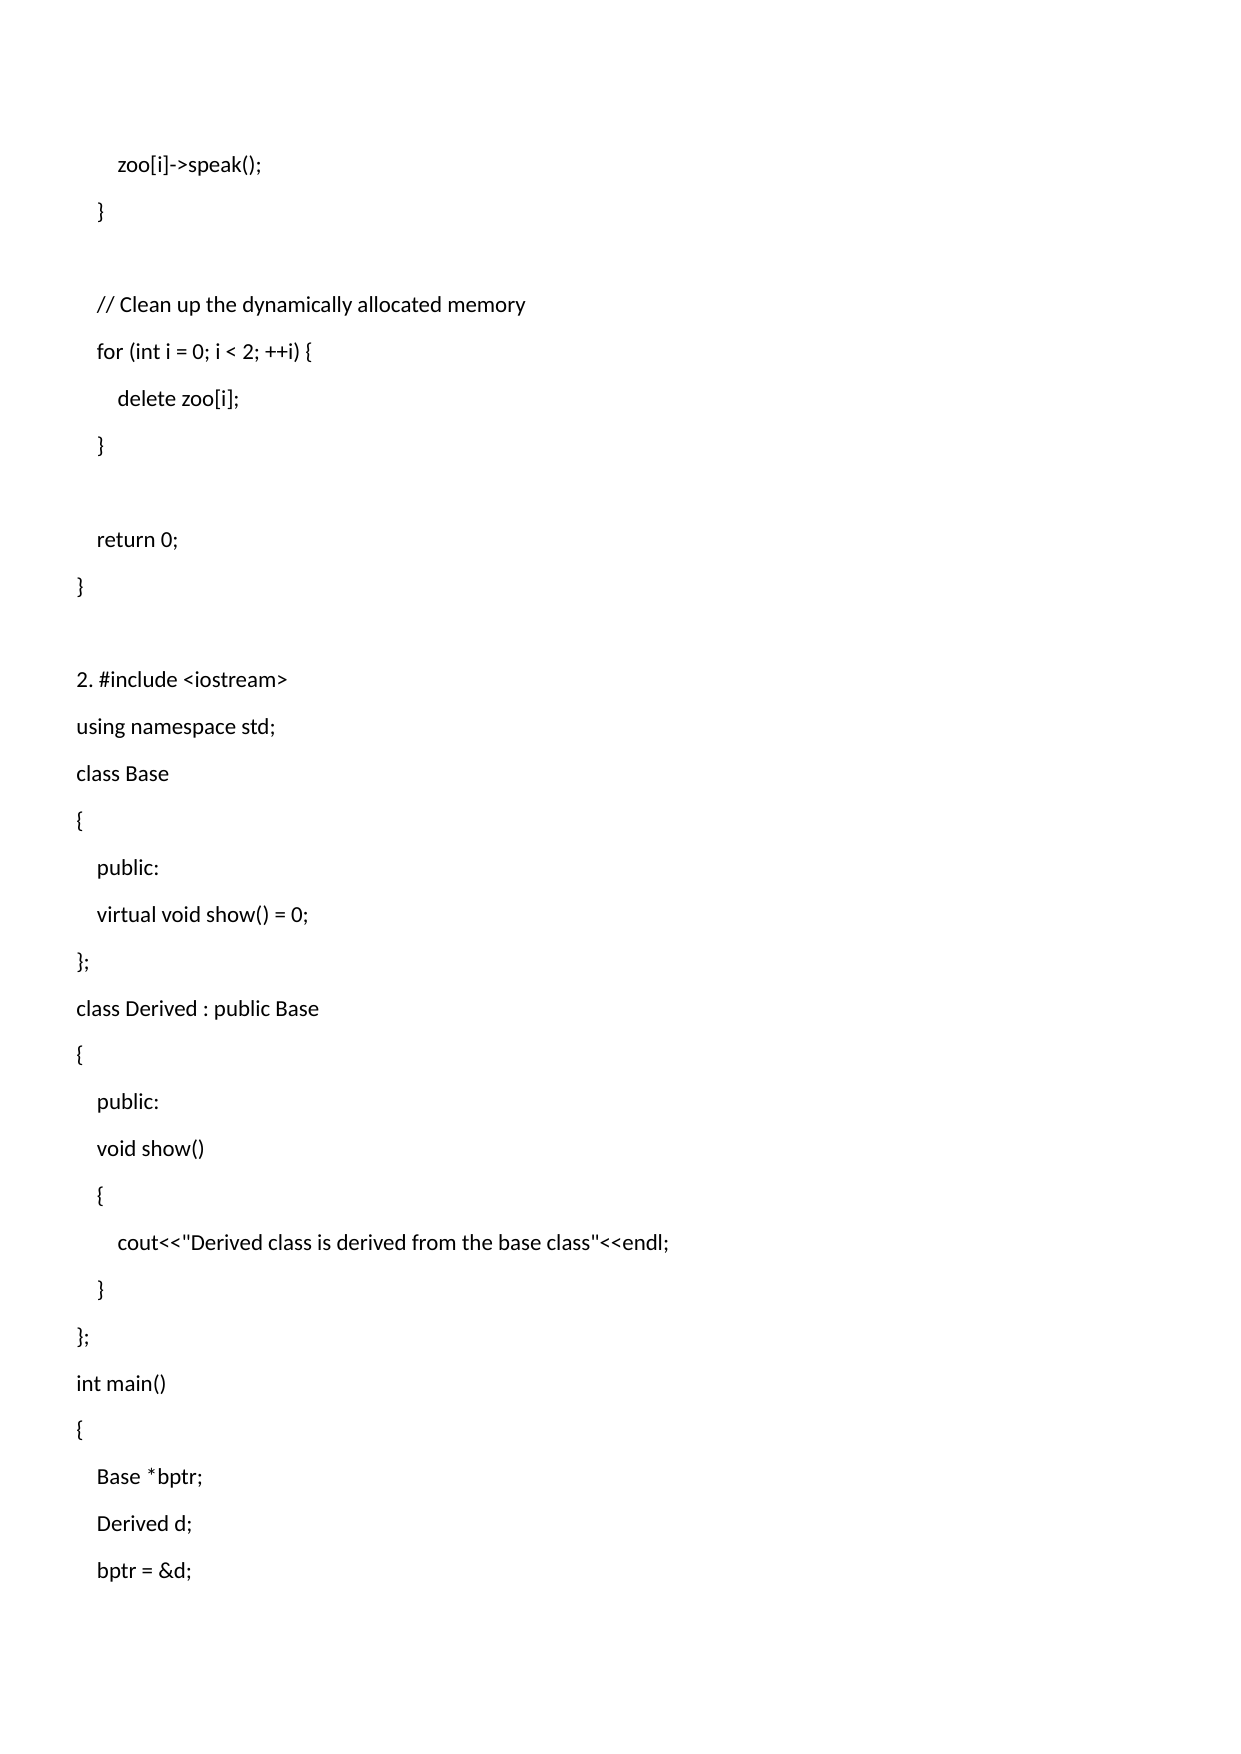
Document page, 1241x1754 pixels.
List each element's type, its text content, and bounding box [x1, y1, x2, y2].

text class Derived : public Base [76, 994, 1154, 1022]
text virtual void show() = 0; [76, 900, 1154, 928]
text for (int i = 0; i < 2; ++i) { [76, 337, 1154, 366]
text int main() [76, 1369, 1154, 1397]
text class Base [76, 759, 1154, 787]
text cout<<"Derived class is derived from the base class"<<endl; [76, 1228, 1154, 1256]
text { [76, 1416, 1154, 1444]
text { [76, 1041, 1154, 1069]
text } [76, 1275, 1154, 1303]
text 2. #include <iostream> [76, 666, 1154, 694]
text // Clean up the dynamically allocated memory [76, 291, 1154, 319]
text using namespace std; [76, 712, 1154, 741]
text { [76, 1181, 1154, 1209]
text { [76, 806, 1154, 834]
text } [76, 572, 1154, 600]
text public: [76, 1087, 1154, 1116]
text } [76, 197, 1154, 225]
text delete zoo[i]; [76, 384, 1154, 412]
text void show() [76, 1134, 1154, 1162]
text public: [76, 853, 1154, 881]
text }; [76, 1322, 1154, 1350]
text }; [76, 947, 1154, 975]
text zoo[i]->speak(); [76, 150, 1154, 178]
text bptr = &d; [76, 1556, 1154, 1584]
text } [76, 431, 1154, 459]
text Derived d; [76, 1509, 1154, 1537]
text Base *bptr; [76, 1462, 1154, 1491]
text return 0; [76, 525, 1154, 553]
